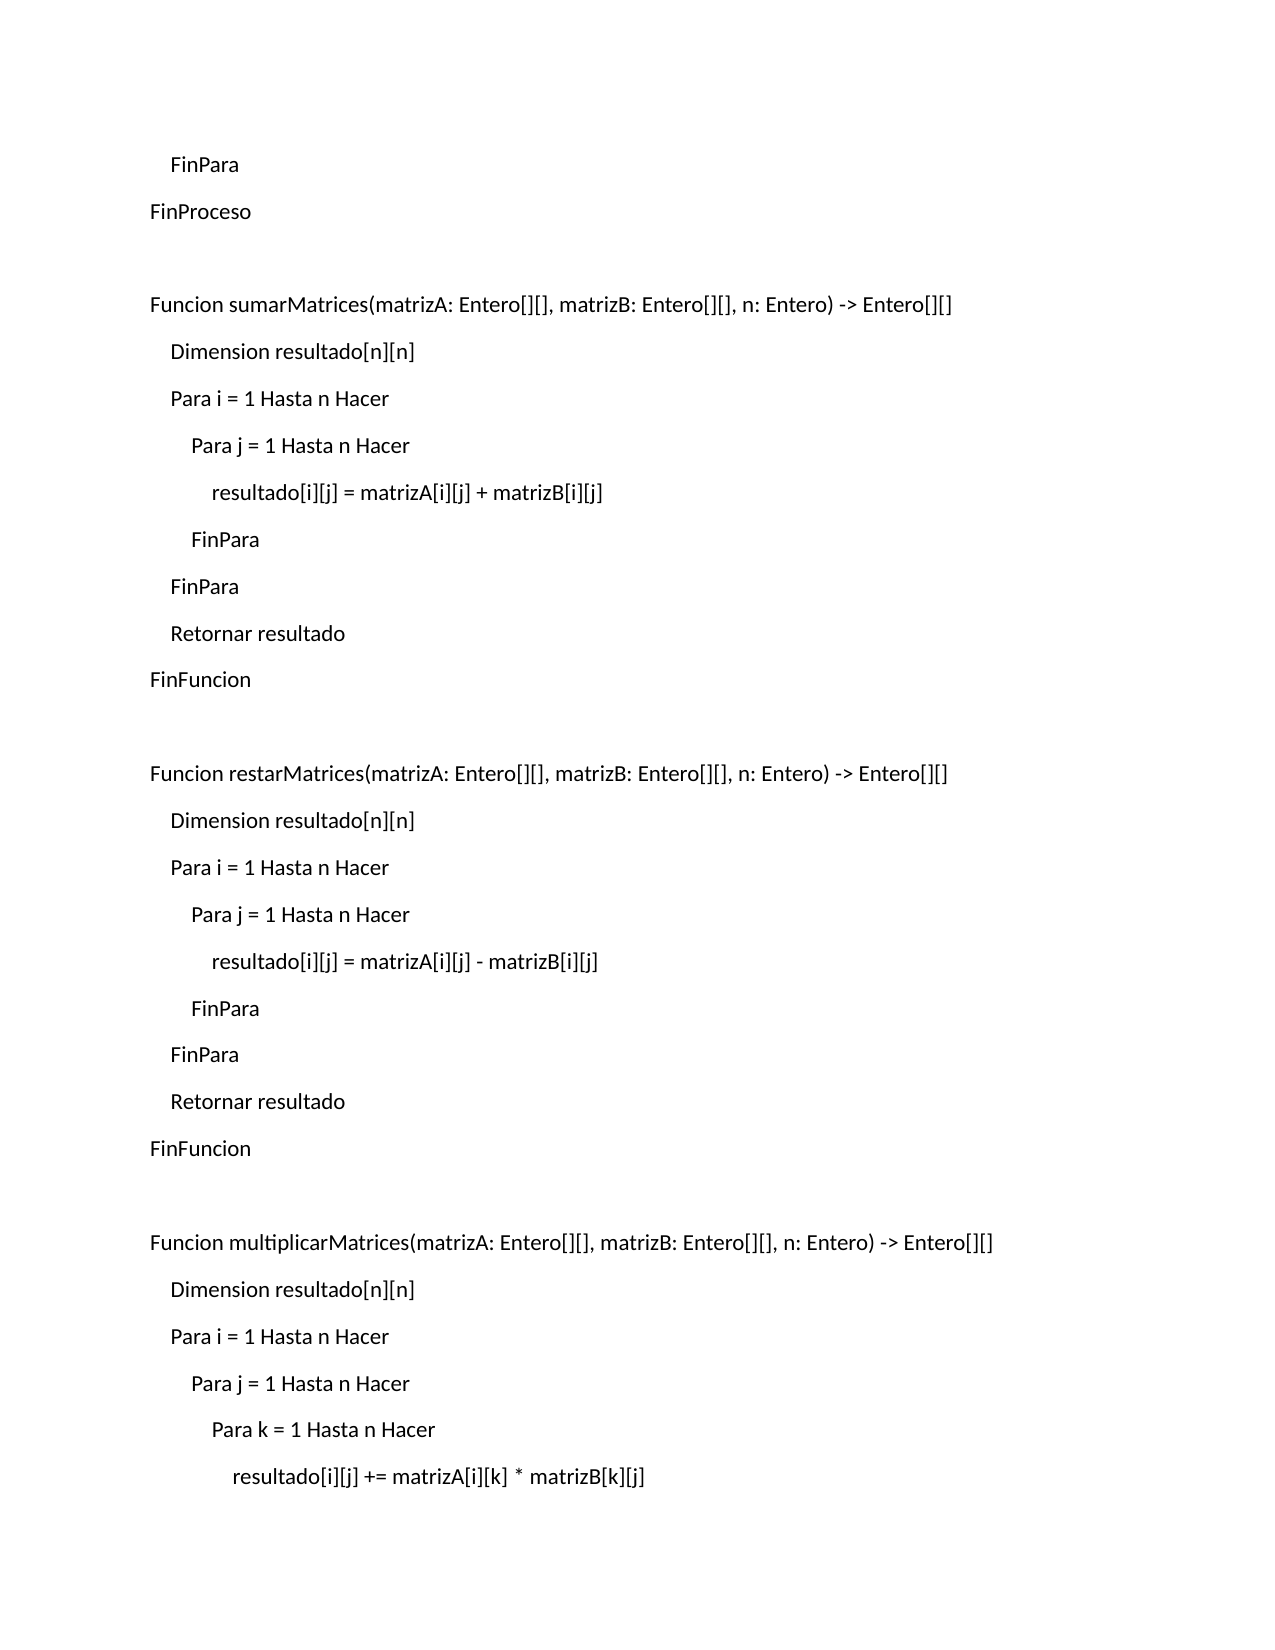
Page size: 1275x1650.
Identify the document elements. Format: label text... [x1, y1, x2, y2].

text Para j = 1 Hasta n Hacer [150, 900, 1125, 928]
text Retornar resultado [150, 619, 1125, 647]
text resultado[i][j] = matrizA[i][j] - matrizB[i][j] [150, 947, 1125, 975]
text Para j = 1 Hasta n Hacer [150, 1369, 1125, 1397]
text Dimension resultado[n][n] [150, 806, 1125, 834]
text Dimension resultado[n][n] [150, 1275, 1125, 1303]
text Para i = 1 Hasta n Hacer [150, 1322, 1125, 1350]
text FinPara [150, 525, 1125, 553]
text FinFuncion [150, 666, 1125, 694]
text FinPara [150, 150, 1125, 178]
text FinPara [150, 572, 1125, 600]
text Dimension resultado[n][n] [150, 337, 1125, 366]
text Funcion restarMatrices(matrizA: Entero[][], matrizB: Entero[][], n: Entero) -> Entero[][] [150, 759, 1125, 787]
text Funcion sumarMatrices(matrizA: Entero[][], matrizB: Entero[][], n: Entero) -> Entero[][] [150, 291, 1125, 319]
text resultado[i][j] += matrizA[i][k] * matrizB[k][j] [150, 1462, 1125, 1491]
text FinPara [150, 1041, 1125, 1069]
text FinFuncion [150, 1134, 1125, 1162]
text FinProceso [150, 197, 1125, 225]
text Para i = 1 Hasta n Hacer [150, 853, 1125, 881]
text Funcion multiplicarMatrices(matrizA: Entero[][], matrizB: Entero[][], n: Entero) -> Entero[][] [150, 1228, 1125, 1256]
text Para j = 1 Hasta n Hacer [150, 431, 1125, 459]
text Retornar resultado [150, 1087, 1125, 1116]
text resultado[i][j] = matrizA[i][j] + matrizB[i][j] [150, 478, 1125, 506]
text Para k = 1 Hasta n Hacer [150, 1416, 1125, 1444]
text Para i = 1 Hasta n Hacer [150, 384, 1125, 412]
text FinPara [150, 994, 1125, 1022]
